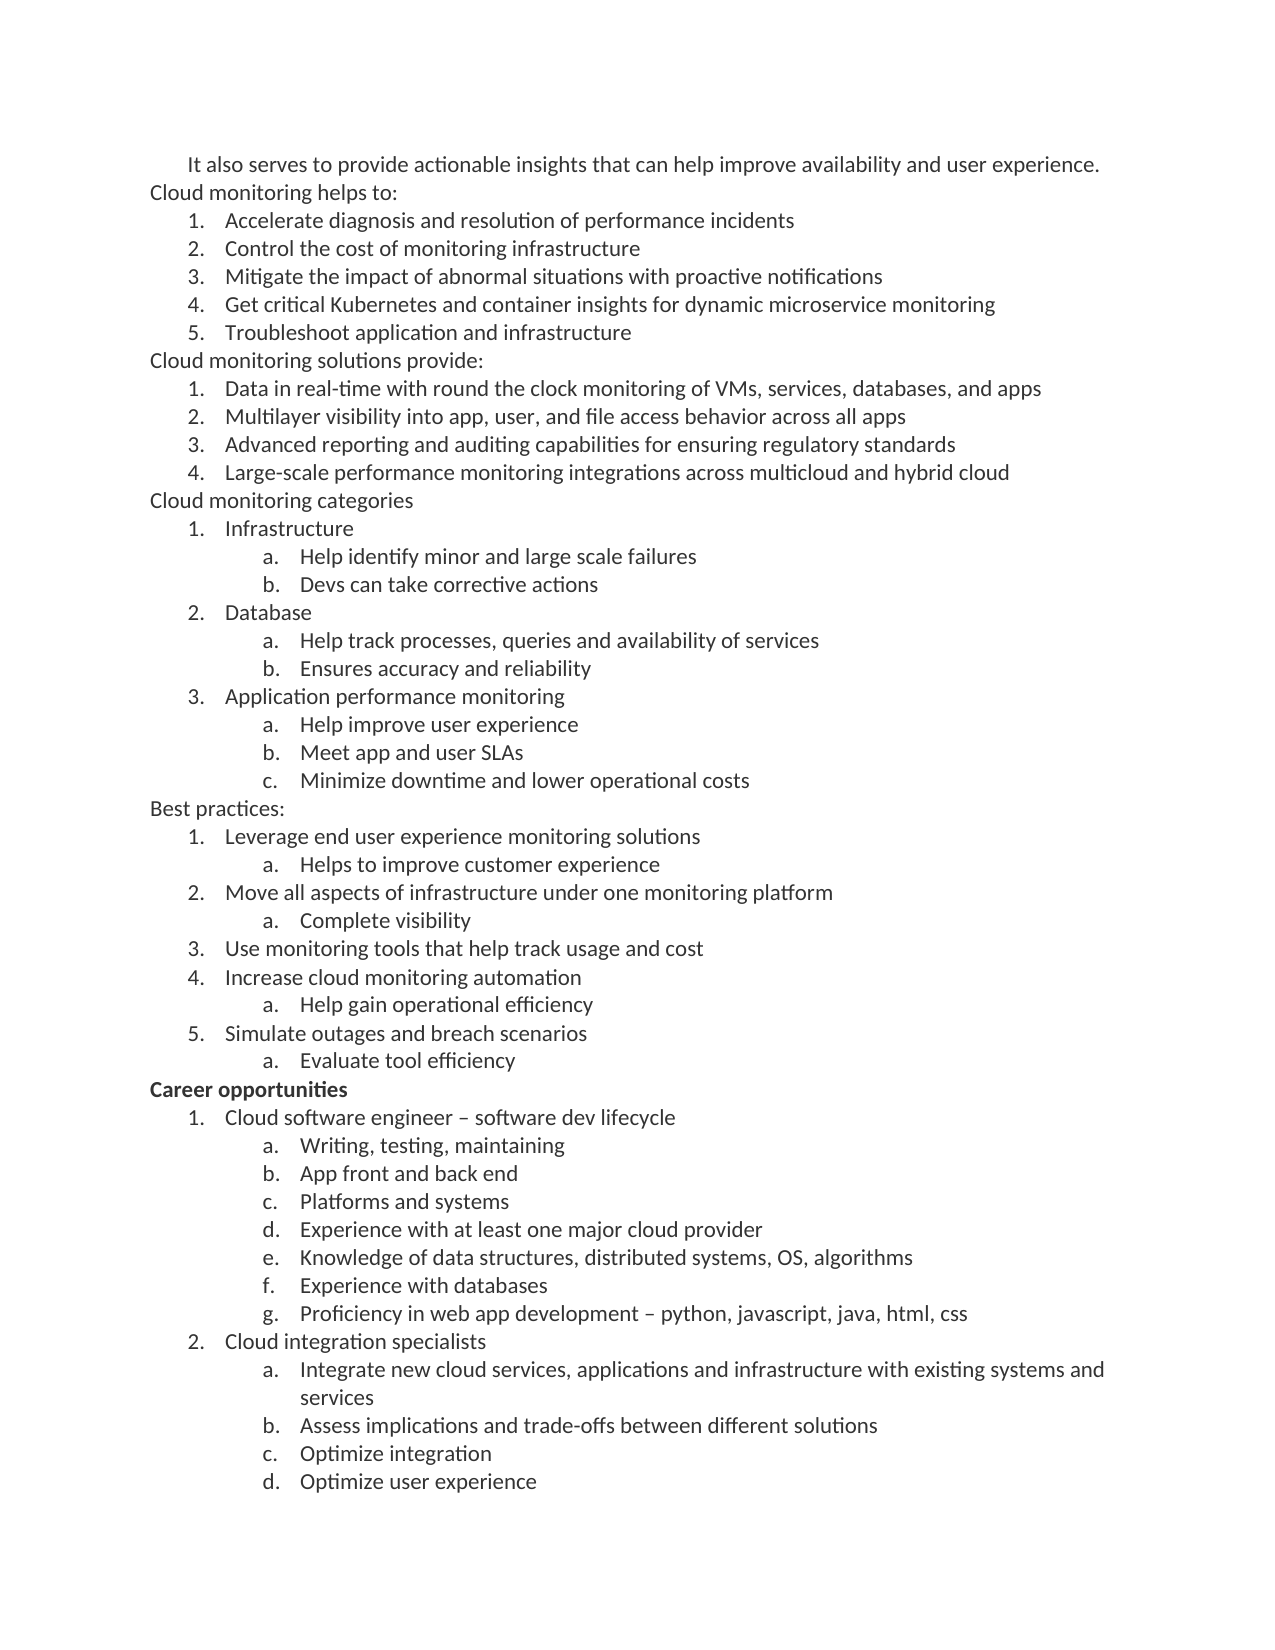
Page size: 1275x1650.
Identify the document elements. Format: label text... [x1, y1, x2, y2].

list Help track processes, queries and availability of services [262, 626, 1125, 654]
text Cloud monitoring helps to: [150, 178, 1125, 206]
list Large-scale performance monitoring integrations across multicloud and hybrid cloud [187, 458, 1125, 486]
list Multilayer visibility into app, user, and file access behavior across all apps [187, 402, 1125, 430]
list Troubleshoot application and infrastructure [187, 318, 1125, 346]
list App front and back end [262, 1159, 1125, 1187]
list Accelerate diagnosis and resolution of performance incidents [187, 206, 1125, 234]
list Advanced reporting and auditing capabilities for ensuring regulatory standards [187, 430, 1125, 458]
list Integrate new cloud services, applications and infrastructure with existing systems and services [262, 1355, 1125, 1411]
list Leverage end user experience monitoring solutions [187, 822, 1125, 851]
list Data in real-time with round the clock monitoring of VMs, services, databases, and apps [187, 374, 1125, 402]
list Complete visibility [262, 907, 1125, 934]
list Minimize downtime and lower operational costs [262, 766, 1125, 794]
list Meet app and user SLAs [262, 738, 1125, 766]
list Infrastructure [187, 514, 1125, 542]
list Optimize integration [262, 1439, 1125, 1467]
list Ensures accuracy and reliability [262, 654, 1125, 682]
list Mitigate the impact of abnormal situations with proactive notifications [187, 262, 1125, 290]
list Help improve user experience [262, 710, 1125, 738]
list Get critical Kubernetes and container insights for dynamic microservice monitoring [187, 290, 1125, 318]
list Help gain operational efficiency [262, 991, 1125, 1019]
list Application performance monitoring [187, 682, 1125, 710]
text Cloud monitoring categories [150, 486, 1125, 514]
text Best practices: [150, 794, 1125, 822]
text It also serves to provide actionable insights that can help improve availability and user experience. [187, 150, 1125, 178]
list Simulate outages and breach scenarios [187, 1019, 1125, 1047]
list Devs can take corrective actions [262, 570, 1125, 598]
list Cloud integration specialists [187, 1327, 1125, 1355]
list Experience with at least one major cloud provider [262, 1215, 1125, 1243]
text Career opportunities [150, 1075, 1125, 1103]
list Cloud software engineer – software dev lifecycle [187, 1103, 1125, 1131]
list Platforms and systems [262, 1187, 1125, 1215]
list Evaluate tool efficiency [262, 1047, 1125, 1075]
list Use monitoring tools that help track usage and cost [187, 934, 1125, 963]
list Assess implications and trade-offs between different solutions [262, 1411, 1125, 1439]
list Helps to improve customer experience [262, 851, 1125, 878]
list Knowledge of data structures, distributed systems, OS, algorithms [262, 1243, 1125, 1271]
list Help identify minor and large scale failures [262, 542, 1125, 570]
list Move all aspects of infrastructure under one monitoring platform [187, 878, 1125, 907]
list Experience with databases [262, 1271, 1125, 1299]
list Proficiency in web app development – python, javascript, java, html, css [262, 1299, 1125, 1327]
list Increase cloud monitoring automation [187, 963, 1125, 991]
text Cloud monitoring solutions provide: [150, 346, 1125, 374]
list Database [187, 598, 1125, 626]
list Writing, testing, maintaining [262, 1131, 1125, 1159]
list Control the cost of monitoring infrastructure [187, 234, 1125, 262]
list Optimize user experience [262, 1467, 1125, 1495]
